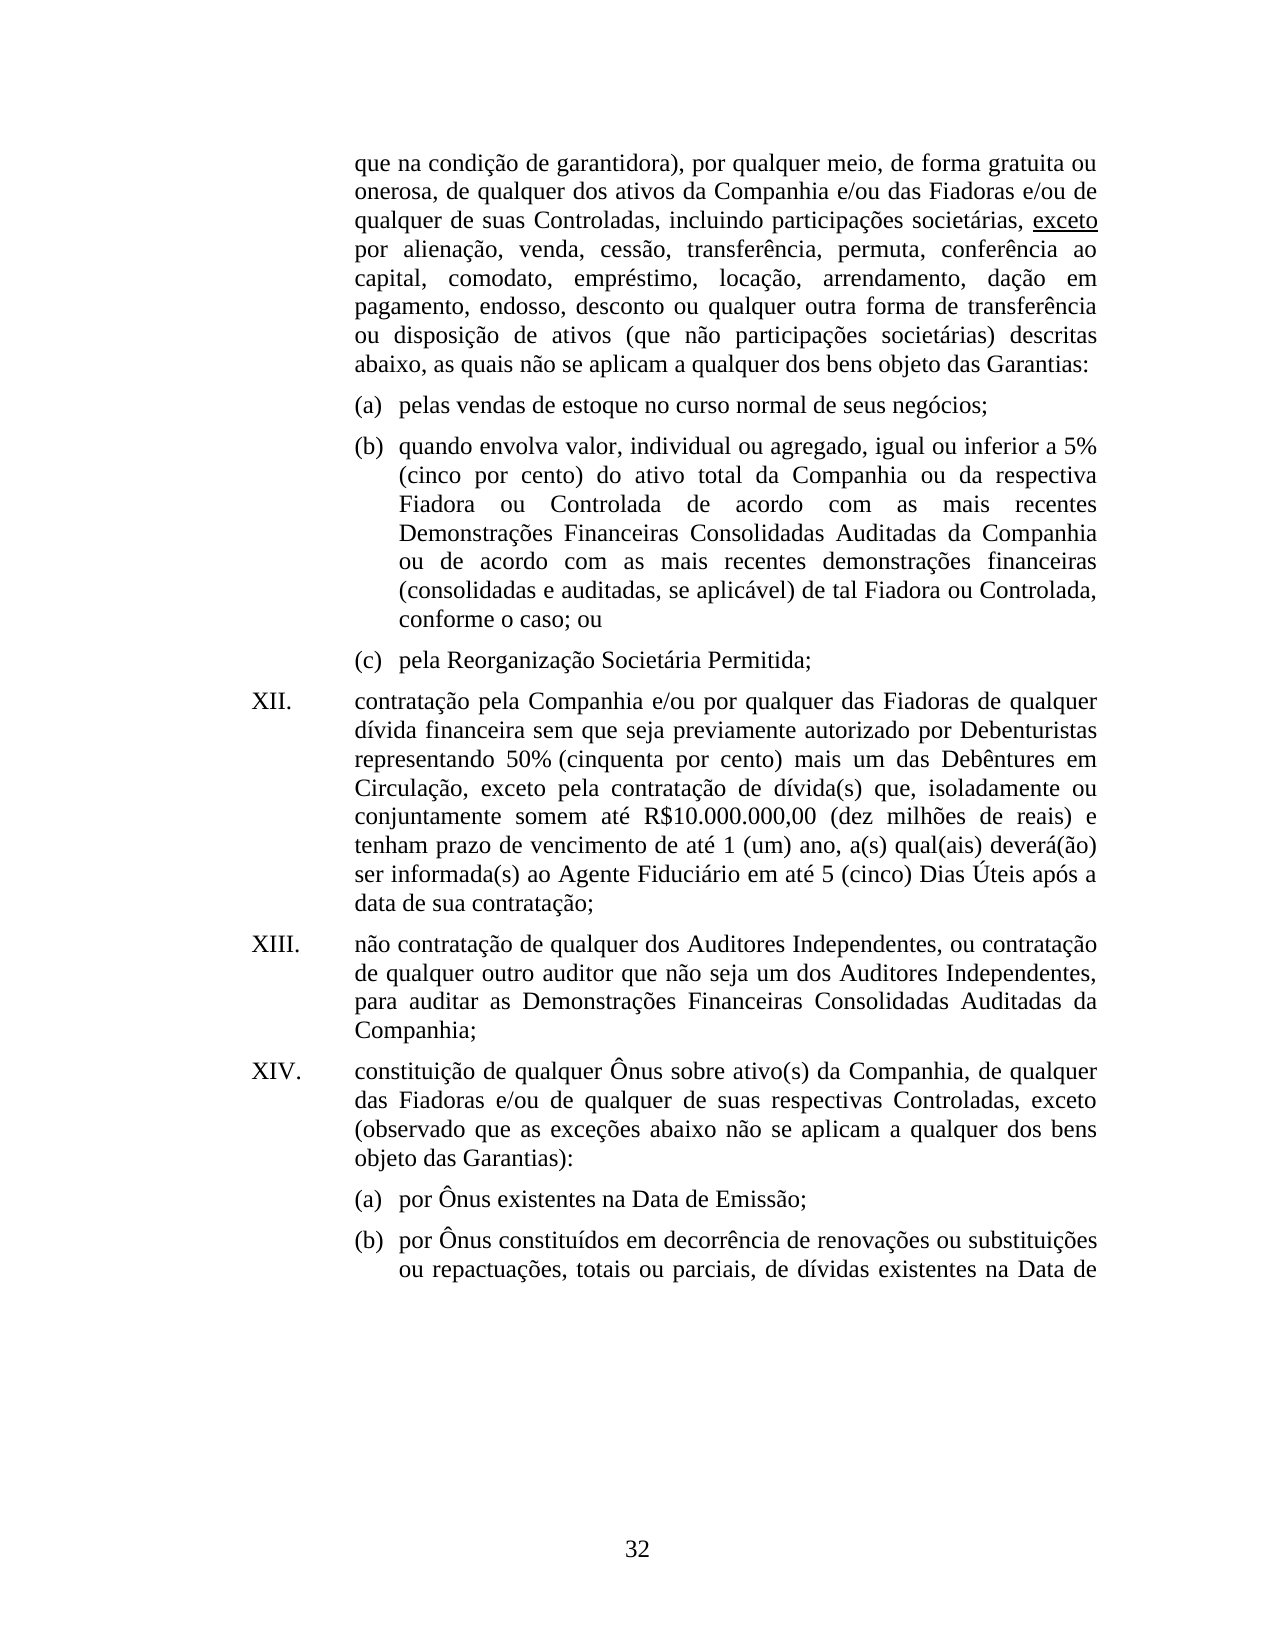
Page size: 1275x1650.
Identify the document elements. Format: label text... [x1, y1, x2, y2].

list não contratação de qualquer dos Auditores Independentes, ou contratação de qualquer outro auditor que não seja um dos Auditores Independentes, para auditar as Demonstrações Financeiras Consolidadas Auditadas da Companhia; [251, 929, 1098, 1044]
list por Ônus existentes na Data de Emissão; [354, 1184, 1098, 1213]
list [354, 1225, 1098, 1283]
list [251, 148, 1098, 378]
list contratação pela Companhia e/ou por qualquer das Fiadoras de qualquer dívida financeira sem que seja previamente autorizado por Debenturistas representando 50% (cinquenta por cento) mais um das Debêntures em Circulação, exceto pela contratação de dívida(s) que, isoladamente ou conjuntamente somem até R$10.000.000,00 (dez milhões de reais) e tenham prazo de vencimento de até 1 (um) ano, a(s) qual(ais) deverá(ão) ser informada(s) ao Agente Fiduciário em até 5 (cinco) Dias Úteis após a data de sua contratação; [251, 686, 1098, 916]
list constituição de qualquer Ônus sobre ativo(s) da Companhia, de qualquer das Fiadoras e/ou de qualquer de suas respectivas Controladas, exceto (observado que as exceções abaixo não se aplicam a qualquer dos bens objeto das Garantias): [251, 1056, 1098, 1171]
list pelas vendas de estoque no curso normal de seus negócios; [354, 390, 1098, 419]
list pela Reorganização Societária Permitida; [354, 645, 1098, 674]
list quando envolva valor, individual ou agregado, igual ou inferior a 5% (cinco por cento) do ativo total da Companhia ou da respectiva Fiadora ou Controlada de acordo com as mais recentes Demonstrações Financeiras Consolidadas Auditadas da Companhia ou de acordo com as mais recentes demonstrações financeiras (consolidadas e auditadas, se aplicável) de tal Fiadora ou Controlada, conforme o caso; ou [354, 431, 1098, 633]
